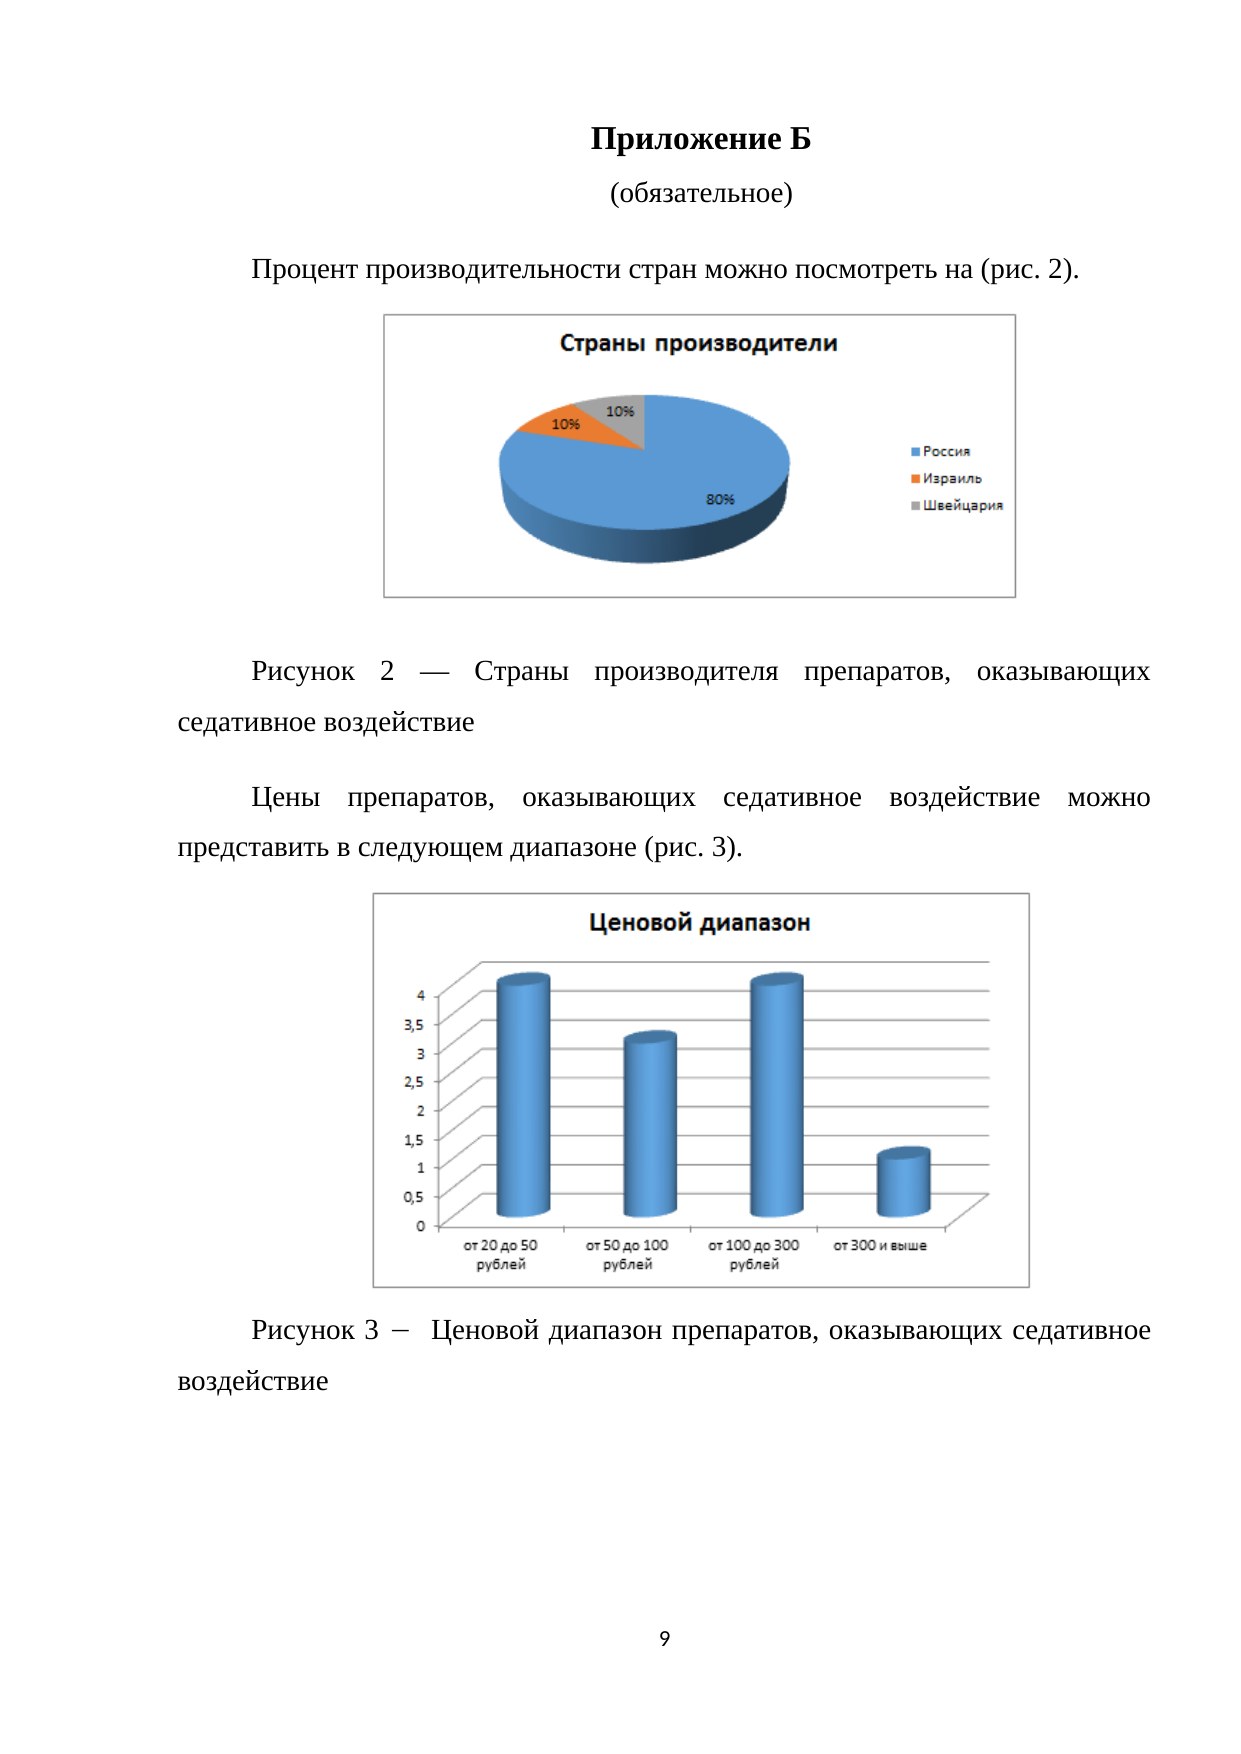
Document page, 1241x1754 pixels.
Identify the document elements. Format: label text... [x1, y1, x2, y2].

picture [377, 301, 1025, 610]
list Процент производительности стран можно посмотреть на (рис. 2). [177, 251, 1152, 284]
text Рисунок 3 Ценовой диапазон препаратов, оказывающих седативное воздействие [177, 1312, 1152, 1396]
text Цены препаратов, оказывающих седативное воздействие можно представить в следующем диапазоне (рис. 3). [177, 779, 1152, 863]
text Рисунок 2 — Страны производителя препаратов, оказывающих седативное воздействие [177, 653, 1152, 737]
picture [357, 879, 1046, 1299]
list (обязательное) [177, 176, 1152, 209]
list Приложение Б [177, 118, 1152, 156]
